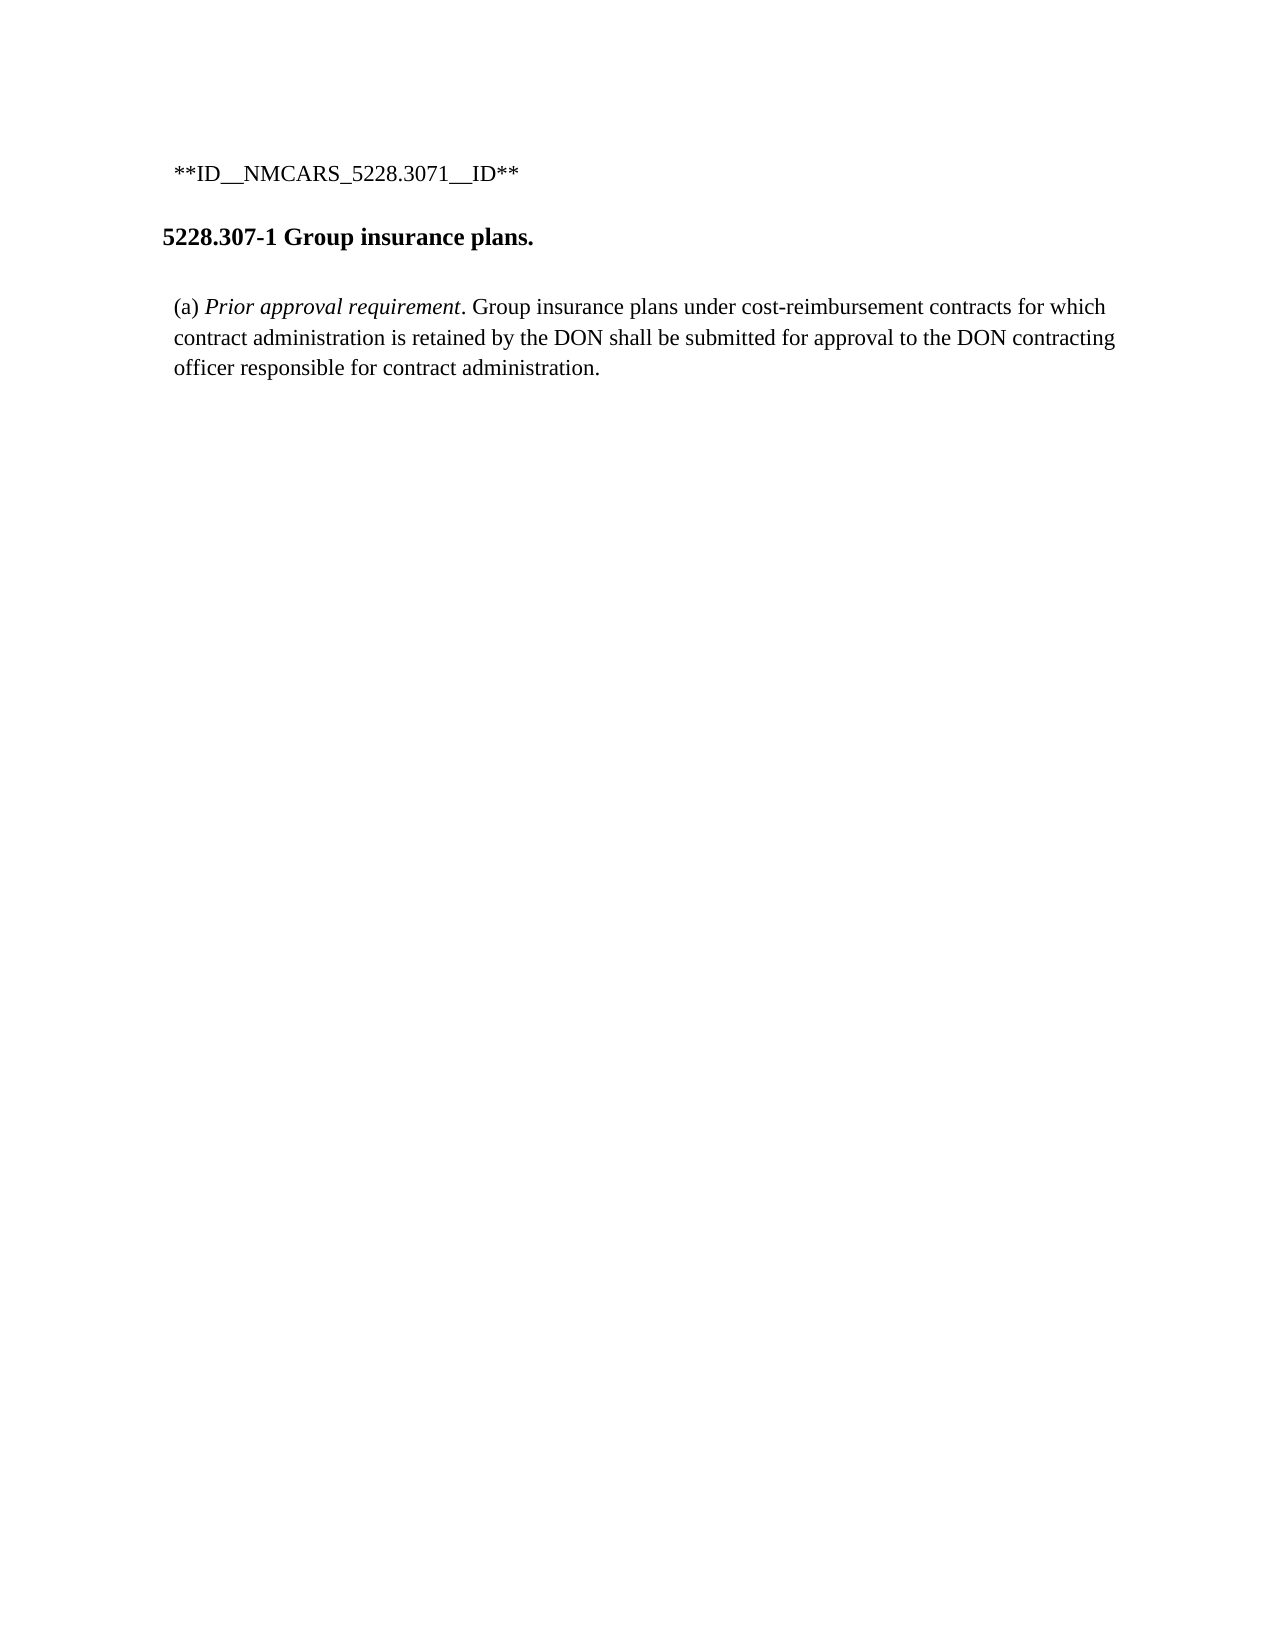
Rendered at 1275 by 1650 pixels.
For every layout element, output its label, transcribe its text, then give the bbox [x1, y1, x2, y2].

text **ID__NMCARS_5228.3071__ID** [163, 150, 1135, 197]
text (a) Prior approval requirement. Group insurance plans under cost-reimbursement contracts for which contract administration is retained by the DON shall be submitted for approval to the DON contracting officer responsible for contract administration. [163, 283, 1135, 391]
subtitle 5228.307-1 Group insurance plans. [162, 222, 1125, 251]
